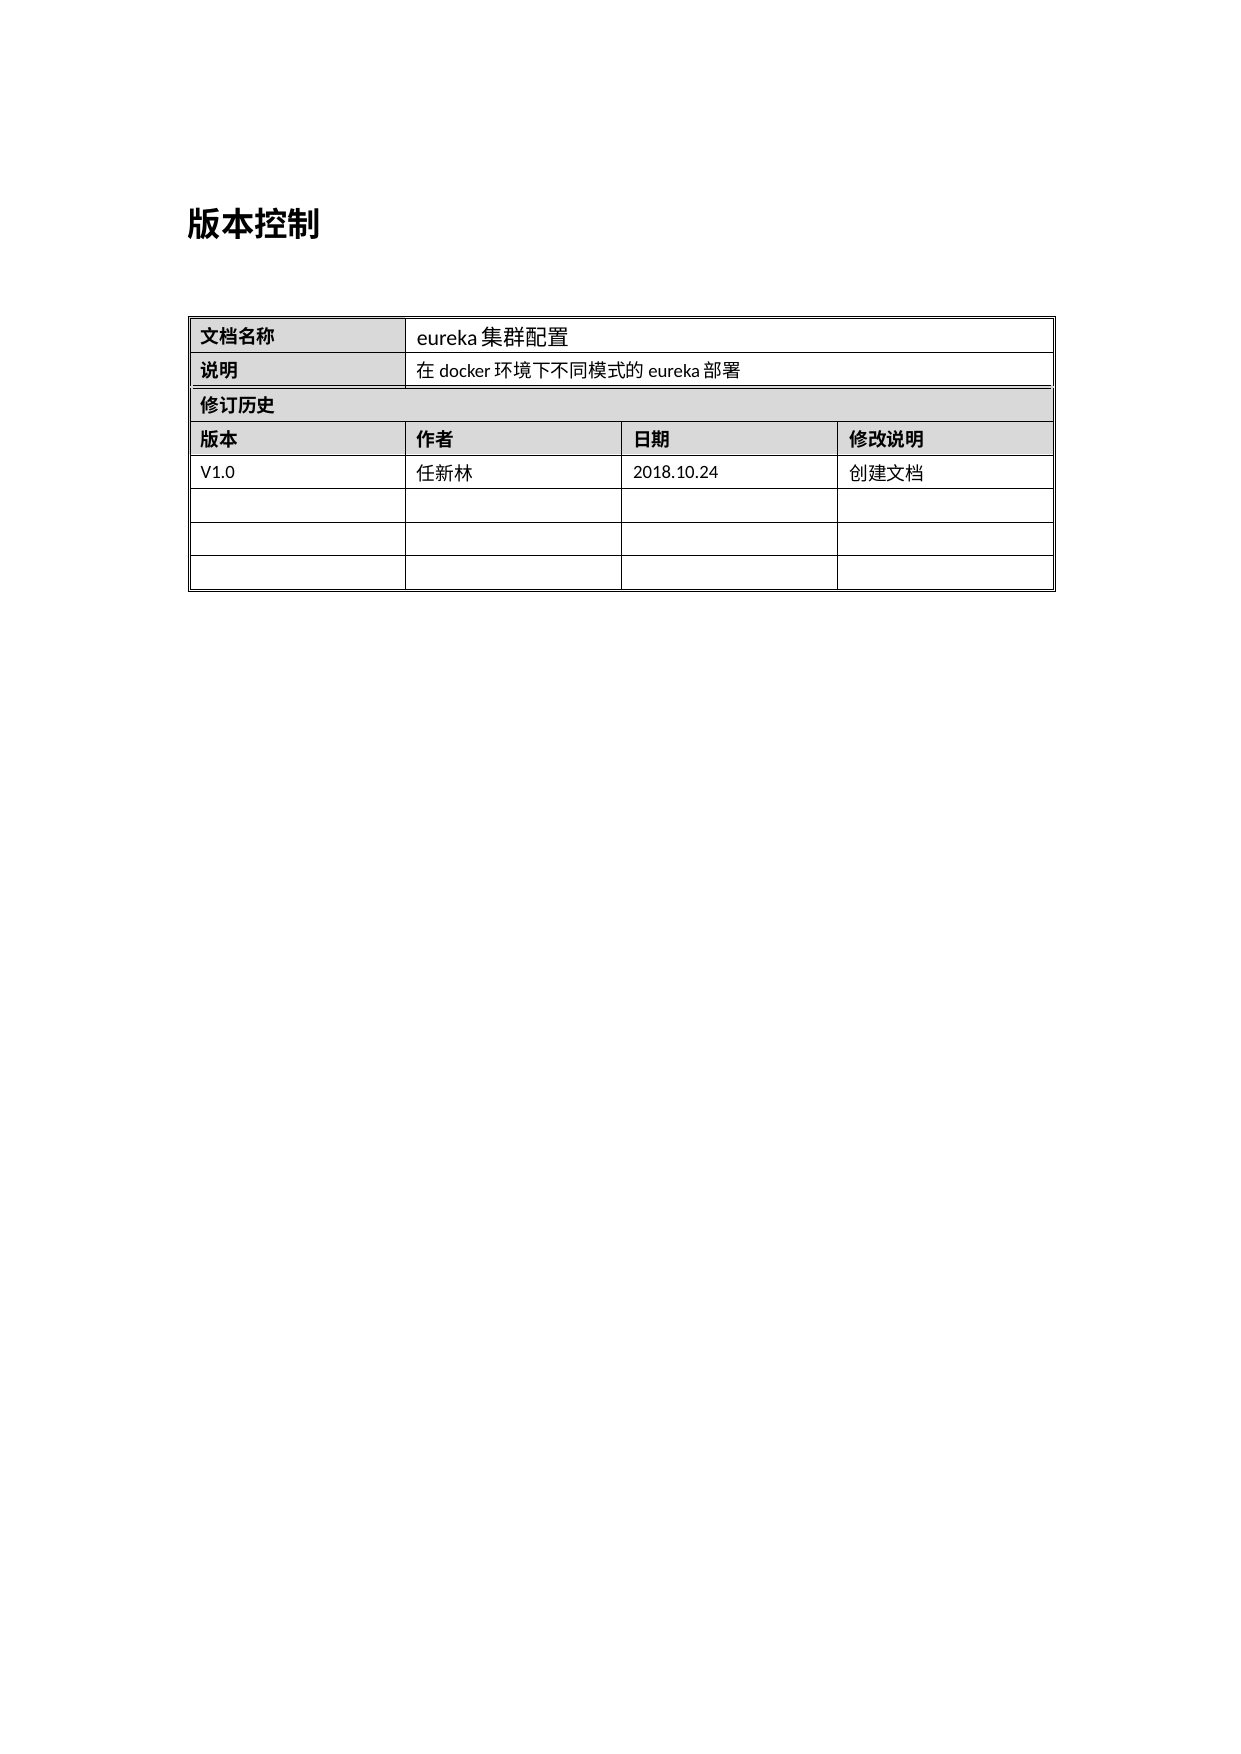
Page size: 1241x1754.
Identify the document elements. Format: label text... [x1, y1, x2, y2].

table_cell [838, 523, 1053, 555]
table_cell 作者 [406, 422, 621, 454]
table_cell [622, 489, 837, 522]
table_cell 创建文档 [838, 456, 1053, 488]
table_cell 在docker环境下不同模式的eureka部署 [406, 353, 1053, 385]
table_cell 说明 [191, 353, 405, 385]
table_cell [622, 523, 837, 555]
table_cell [406, 556, 621, 589]
table_cell [406, 523, 621, 555]
table_cell 修改说明 [838, 422, 1053, 454]
table_header eureka集群配置 [406, 319, 1053, 352]
table_cell 2018.10.24 [622, 456, 837, 488]
table_cell [838, 489, 1053, 522]
table_cell 任新林 [406, 456, 621, 488]
table_cell 日期 [622, 422, 837, 454]
table_cell [191, 489, 405, 522]
table_header 文档名称 [191, 319, 405, 352]
table_cell V1.0 [191, 456, 405, 488]
subtitle 版本控制 [187, 189, 1053, 254]
table_cell [406, 489, 621, 522]
table_cell [622, 556, 837, 589]
table_cell [191, 556, 405, 589]
table_cell 版本 [191, 422, 405, 454]
table_cell [191, 523, 405, 555]
table_cell [838, 556, 1053, 589]
table_cell 修订历史 [189, 385, 1054, 421]
